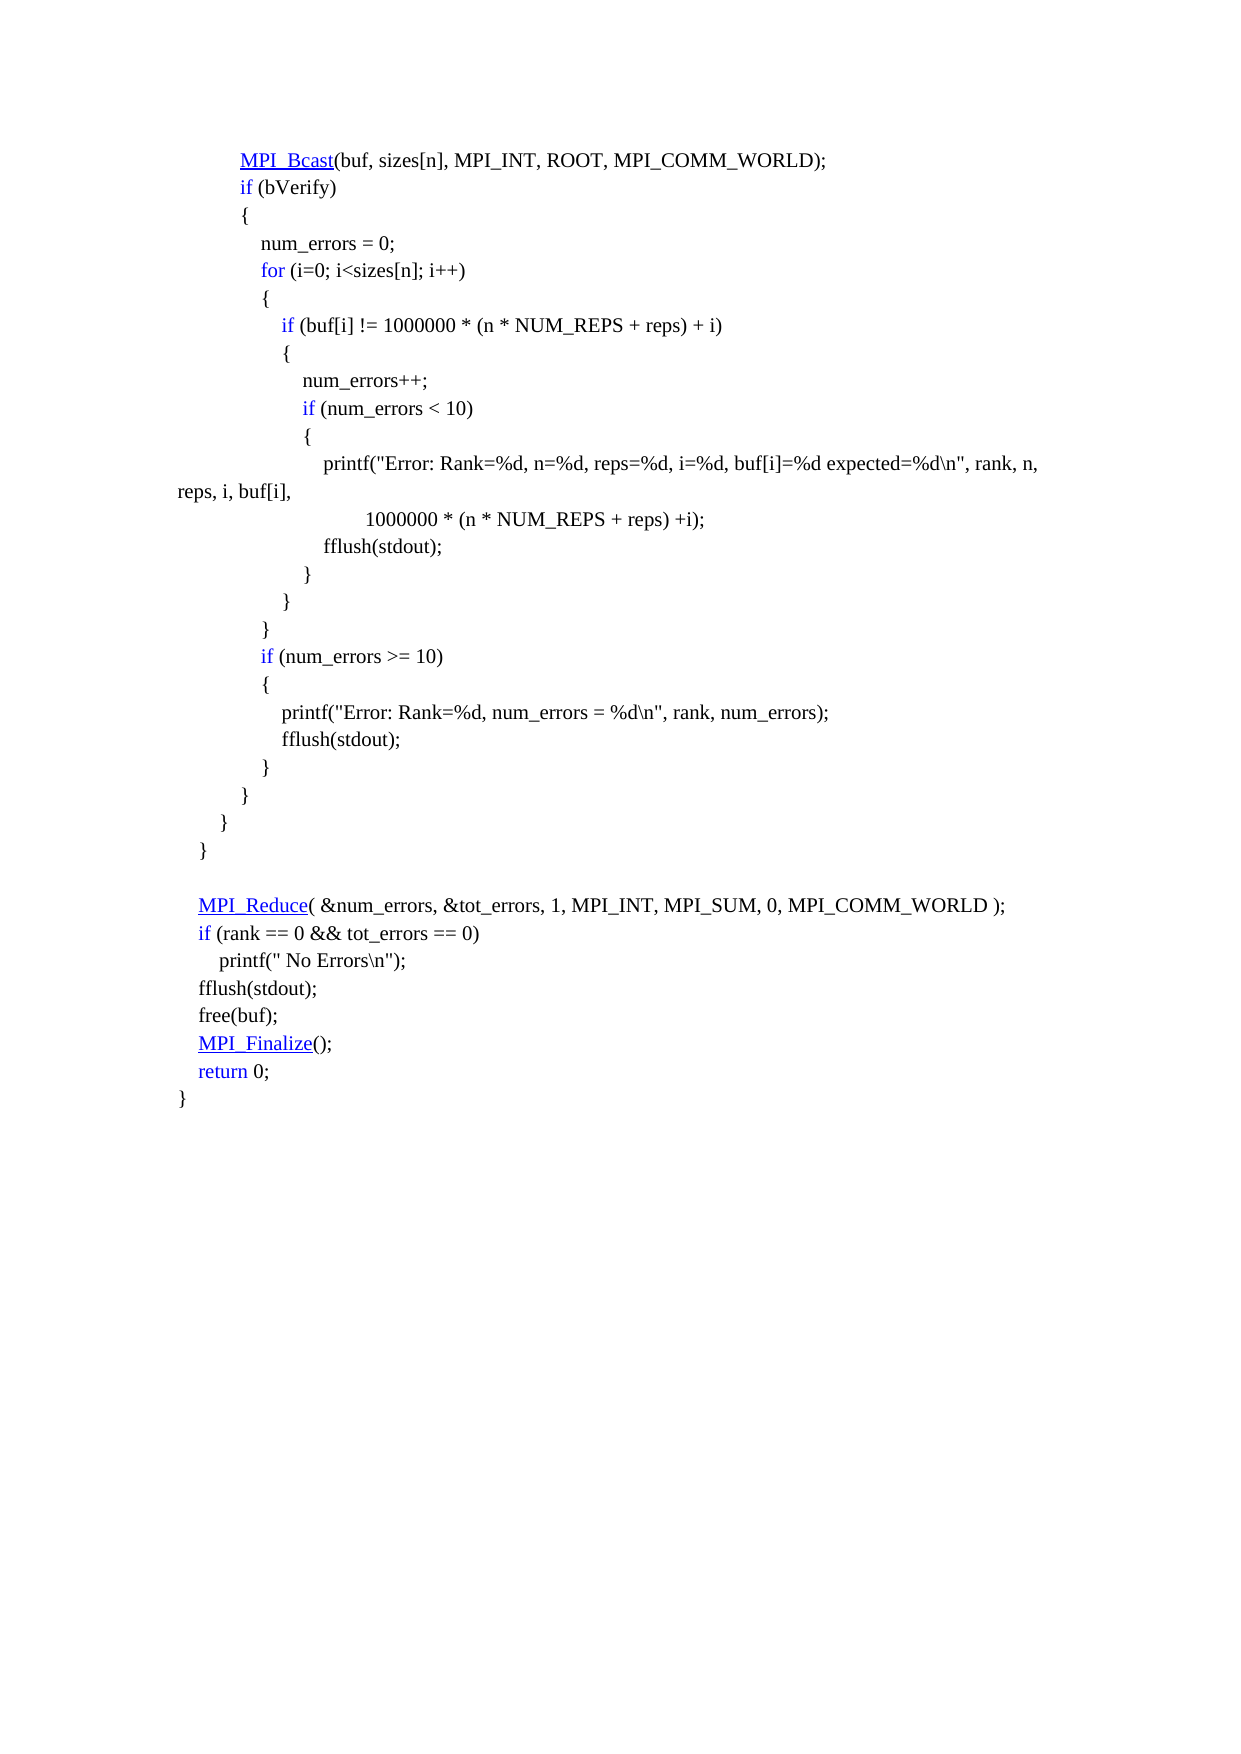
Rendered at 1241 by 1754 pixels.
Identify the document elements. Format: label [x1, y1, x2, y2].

text [177, 148, 1063, 1110]
